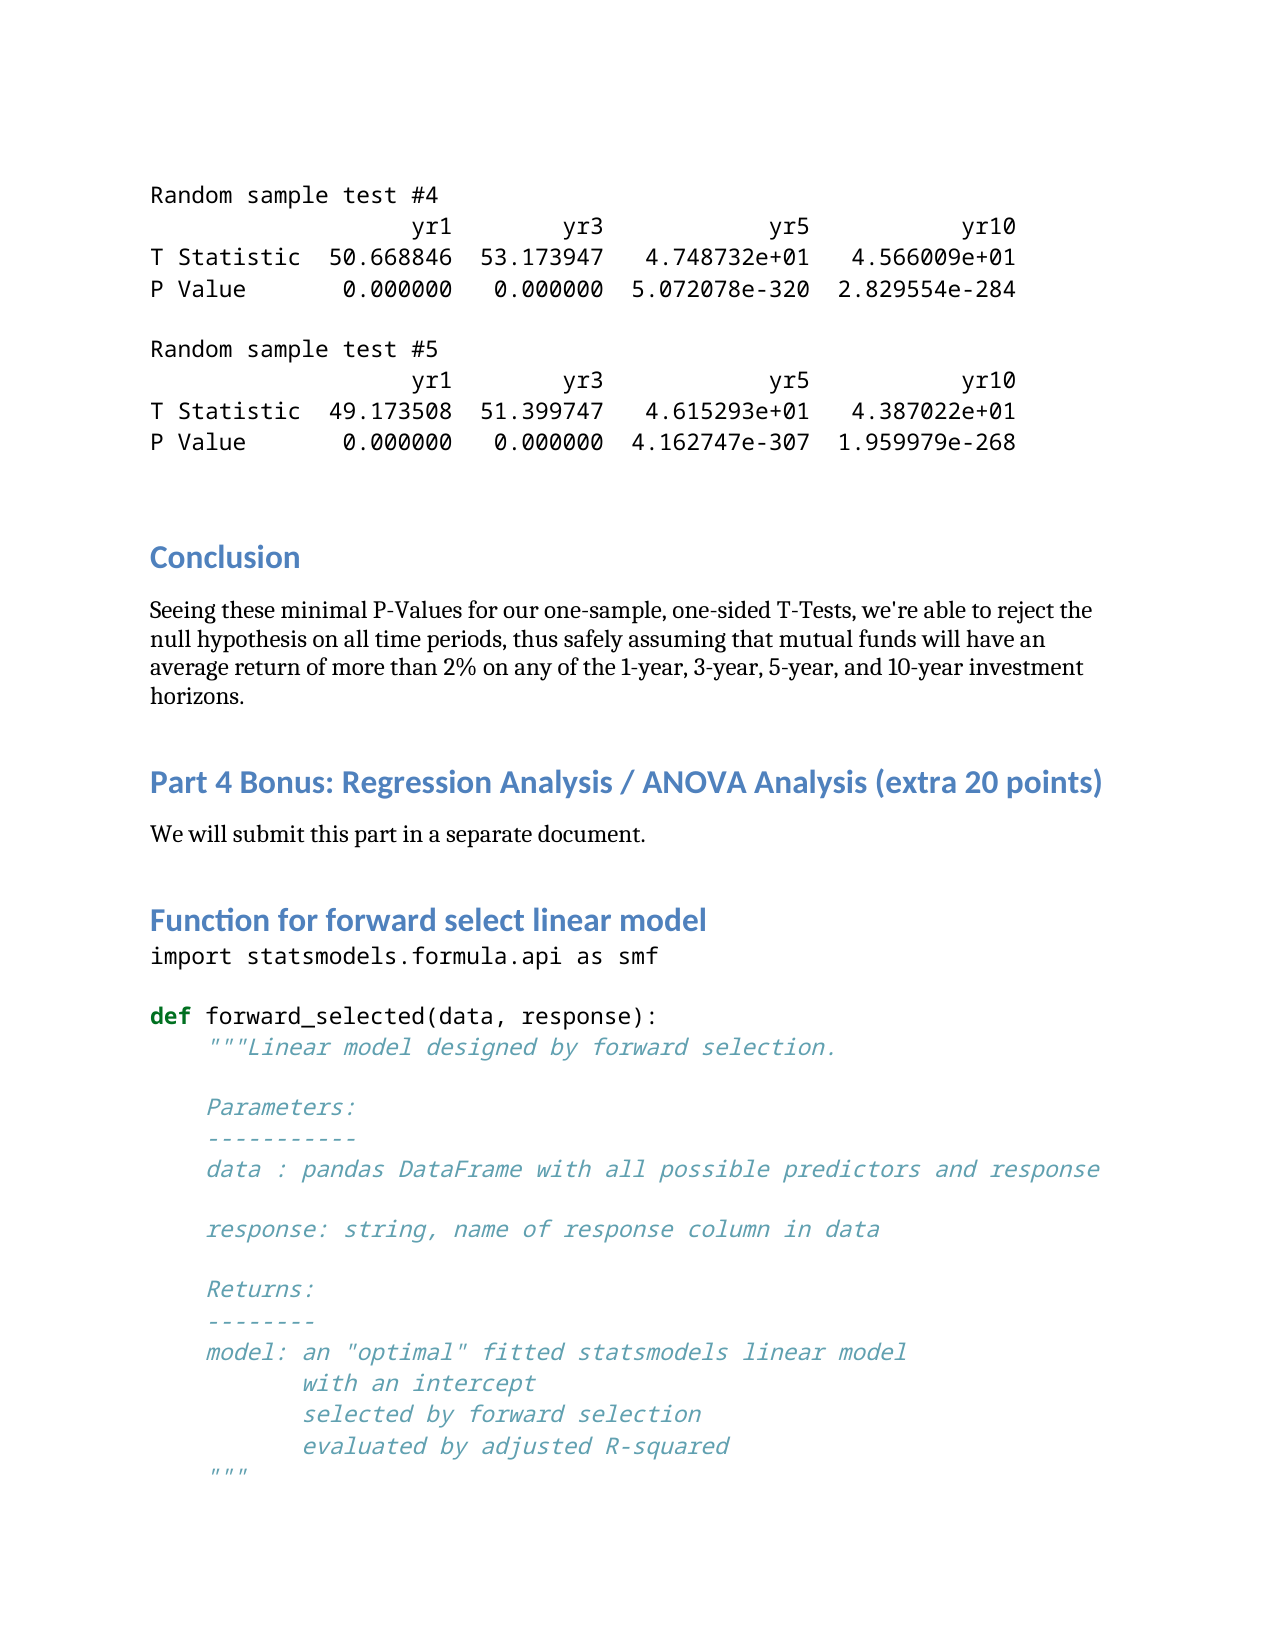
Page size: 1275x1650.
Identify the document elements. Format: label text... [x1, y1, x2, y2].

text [150, 150, 1125, 486]
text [150, 940, 1125, 1492]
text Seeing these minimal P-Values for our one-sample, one-sided T-Tests, we're able to reject the null hypothesis on all time periods, thus safely assuming that mutual funds will have an average return of more than 2% on any of the 1-year, 3-year, 5-year, and 10-year investment horizons. [150, 596, 1125, 711]
subtitle Function for forward select linear model [150, 899, 1125, 940]
subtitle Part 4 Bonus: Regression Analysis / ANOVA Analysis (extra 20 points) [150, 761, 1125, 801]
subtitle Conclusion [150, 536, 1125, 577]
text We will submit this part in a separate document. [150, 820, 1125, 849]
